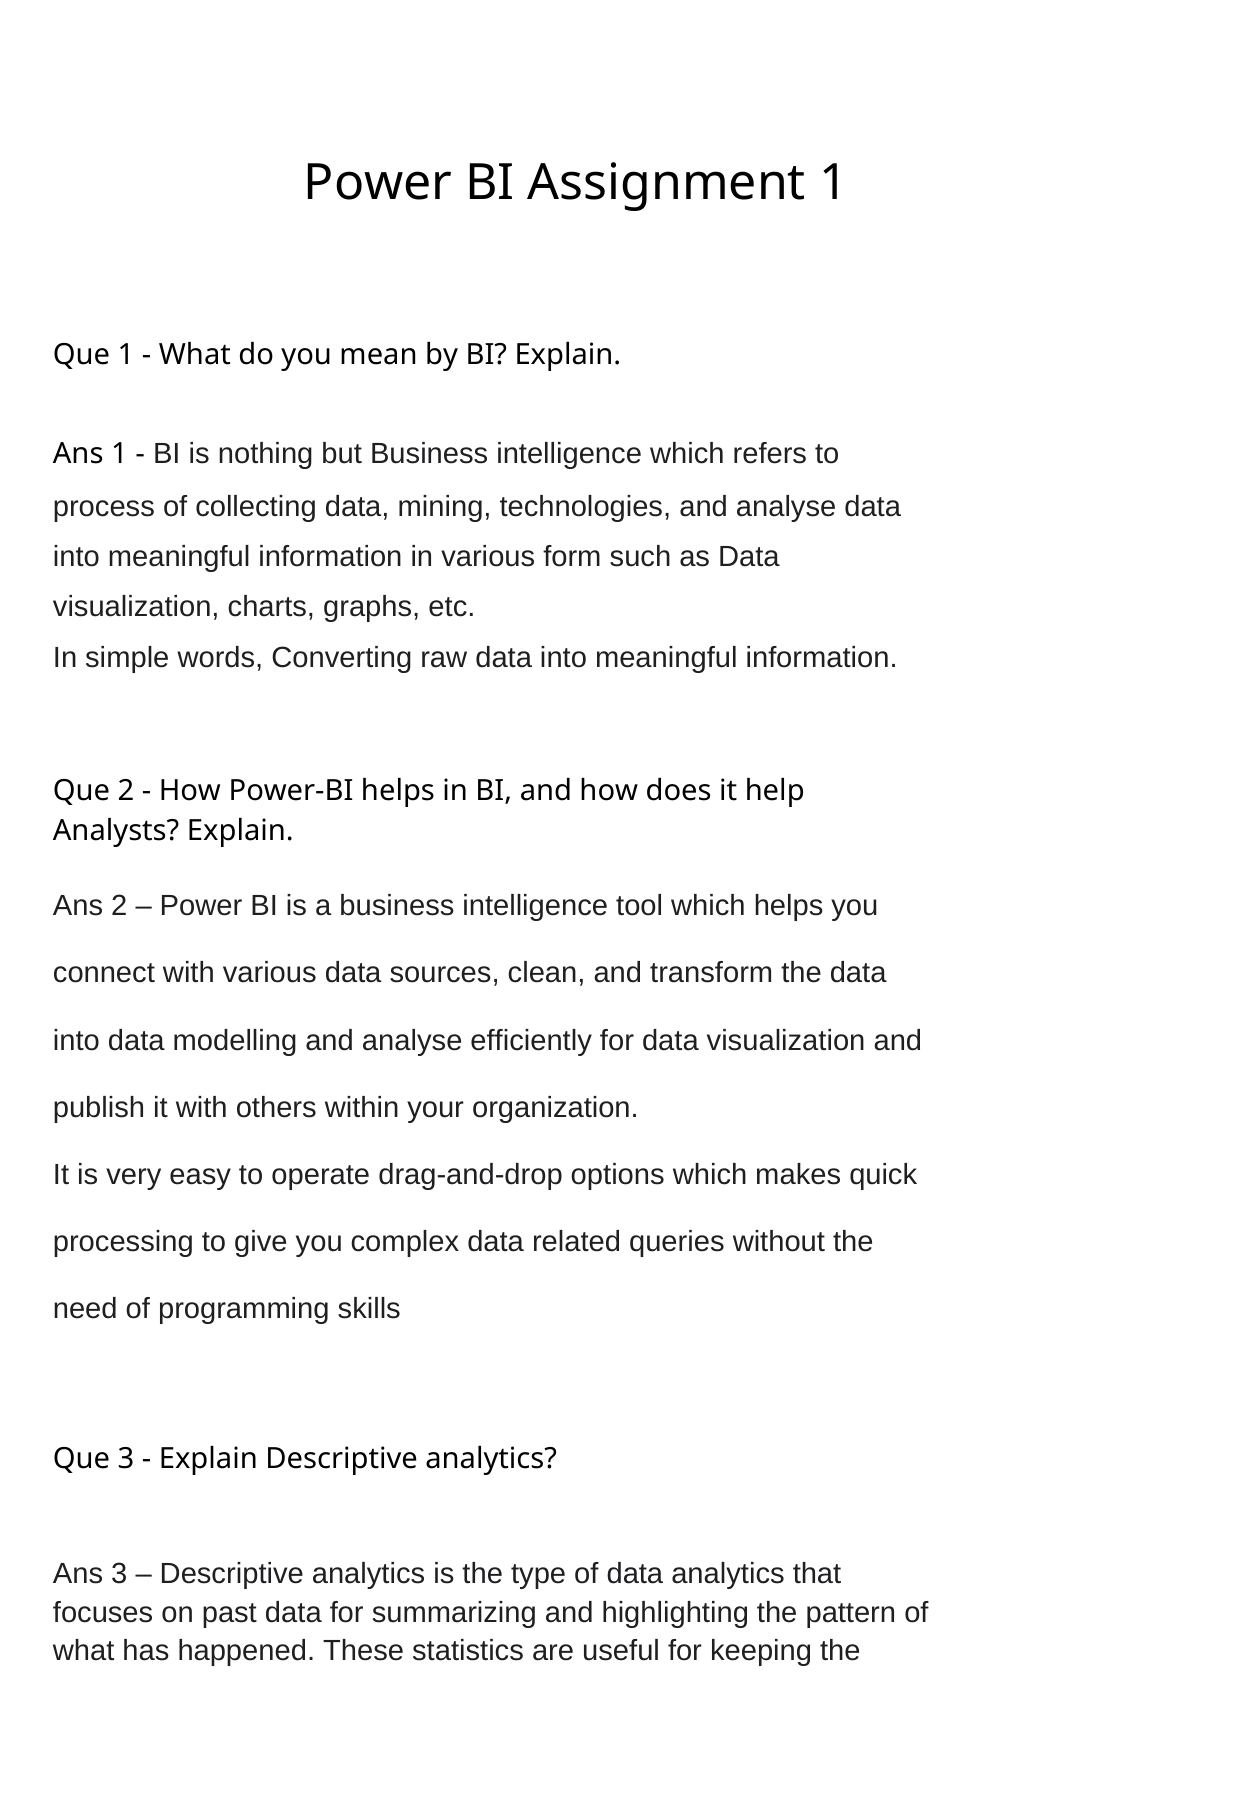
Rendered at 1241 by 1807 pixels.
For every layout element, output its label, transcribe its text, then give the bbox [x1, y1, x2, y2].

text Power BI Assignment 1 [53, 146, 930, 214]
text Que 1 - What do you mean by BI? Explain. [53, 333, 930, 373]
text Ans 1 - BI is nothing but Business intelligence which refers to process of collecting data, mining, technologies, and analyse data into meaningful information in various form such as Data visualization, charts, graphs, etc. [53, 432, 930, 623]
text Analysts? Explain. [53, 809, 930, 849]
text Que 2 - How Power-BI helps in BI, and how does it help [53, 769, 930, 809]
text Que 3 - Explain Descriptive analytics? [53, 1437, 930, 1477]
text It is very easy to operate drag-and-drop options which makes quick processing to give you complex data related queries without the need of programming skills [53, 1157, 930, 1324]
text Ans 2 – Power BI is a business intelligence tool which helps you connect with various data sources, clean, and transform the data into data modelling and analyse efficiently for data visualization and publish it with others within your organization. [53, 888, 930, 1123]
text In simple words, Converting raw data into meaningful information. [53, 639, 930, 673]
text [53, 1556, 930, 1667]
